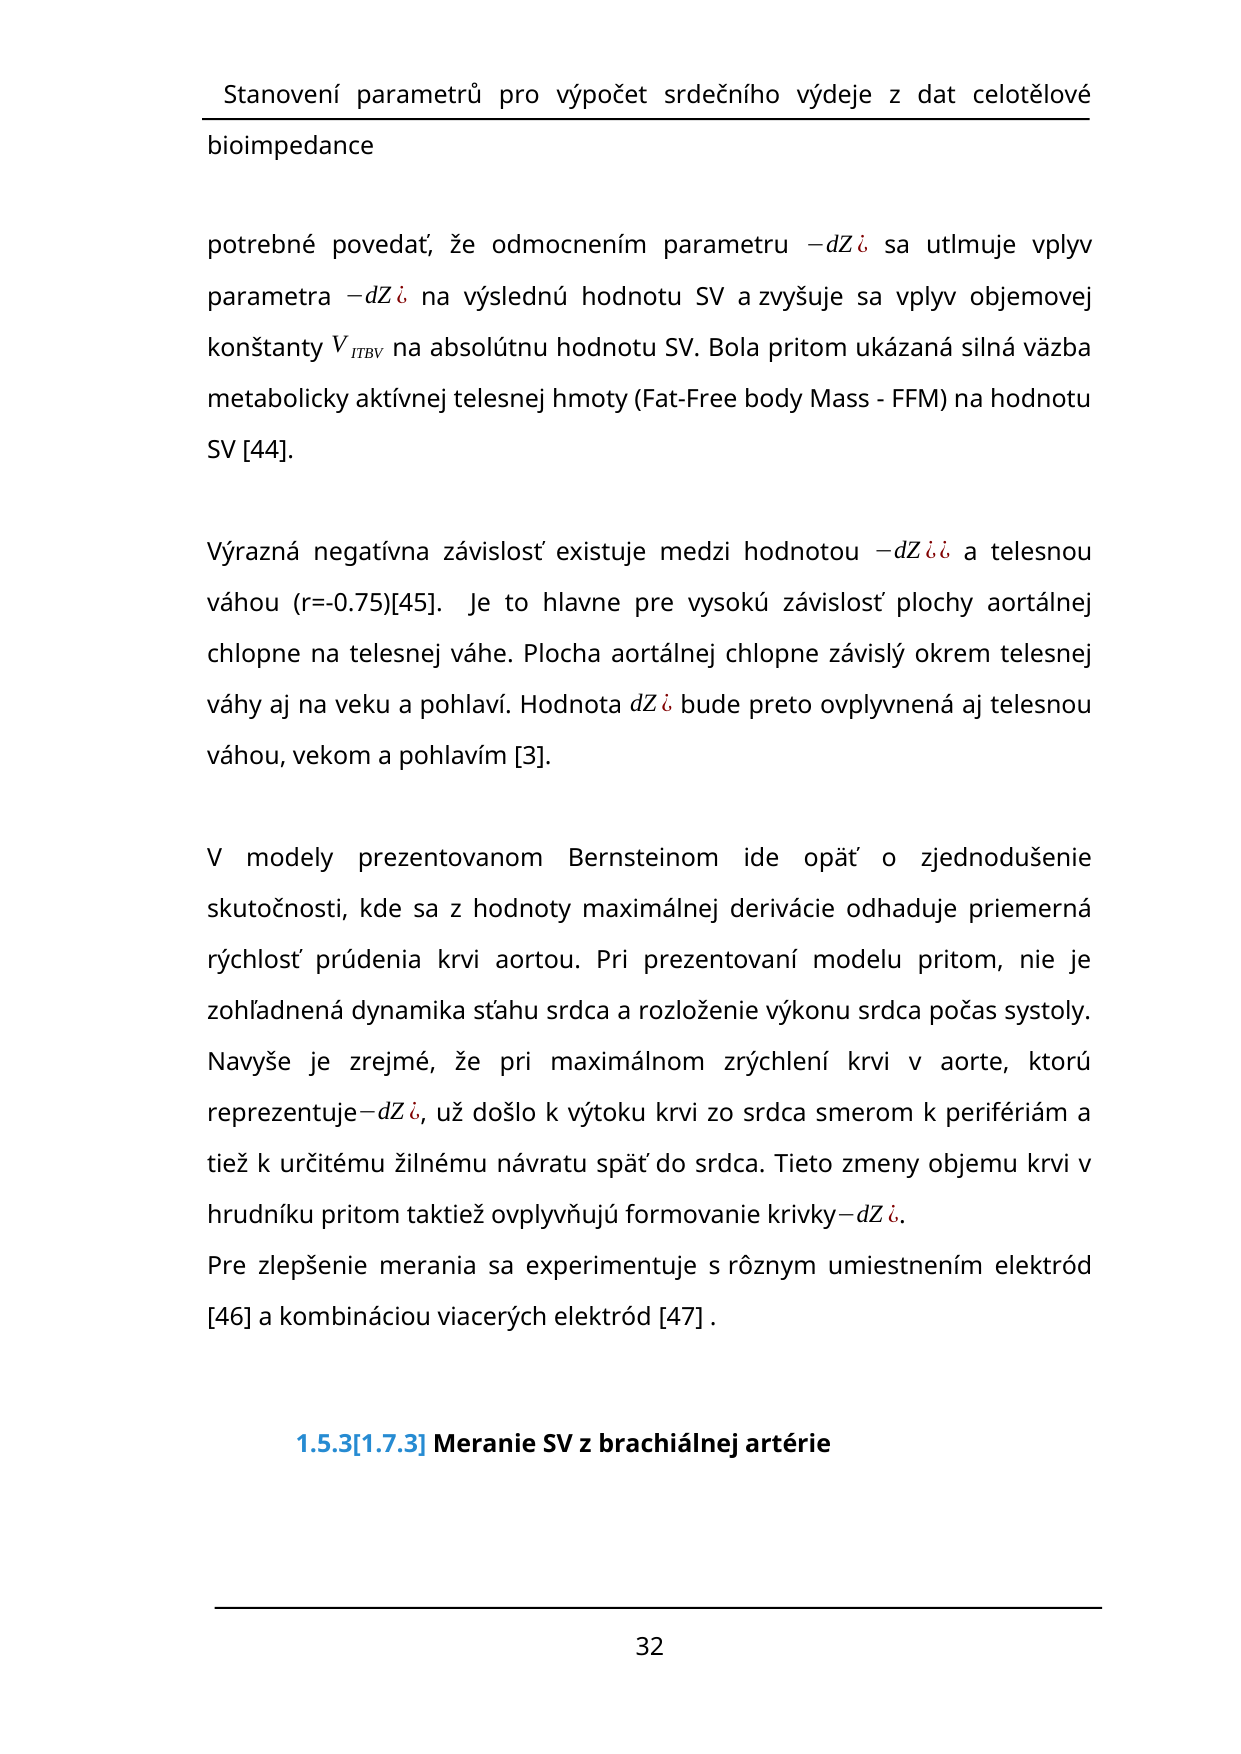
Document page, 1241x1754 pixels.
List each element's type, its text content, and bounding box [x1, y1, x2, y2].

subtitle Meranie SV z brachiálnej artérie [295, 1426, 1092, 1460]
text Pre zlepšenie merania sa experimentuje s rôznym umiestnením elektród [46] a kombináciou viacerých elektród [47] . [207, 1248, 1092, 1333]
text Výrazná negatívna závislosť existuje medzi hodnotou a telesnou váhou (r=-0.75)[45]. Je to hlavne pre vysokú závislosť plochy aortálnej chlopne na telesnej váhe. Plocha aortálnej chlopne závislý okrem telesnej váhy aj na veku a pohlaví. Hodnota bude preto ovplyvnená aj telesnou váhou, vekom a pohlavím [3]. [207, 533, 1092, 772]
text V modely prezentovanom Bernsteinom ide opäť o zjednodušenie skutočnosti, kde sa z hodnoty maximálnej derivácie odhaduje priemerná rýchlosť prúdenia krvi aortou. Pri prezentovaní modelu pritom, nie je zohľadnená dynamika sťahu srdca a rozloženie výkonu srdca počas systoly. Navyše je zrejmé, že pri maximálnom zrýchlení krvi v aorte, ktorú reprezentuje, už došlo k výtoku krvi zo srdca smerom k perifériám a tiež k určitému žilnému návratu späť do srdca. Tieto zmeny objemu krvi v hrudníku pritom taktiež ovplyvňujú formovanie krivky. [207, 840, 1092, 1231]
